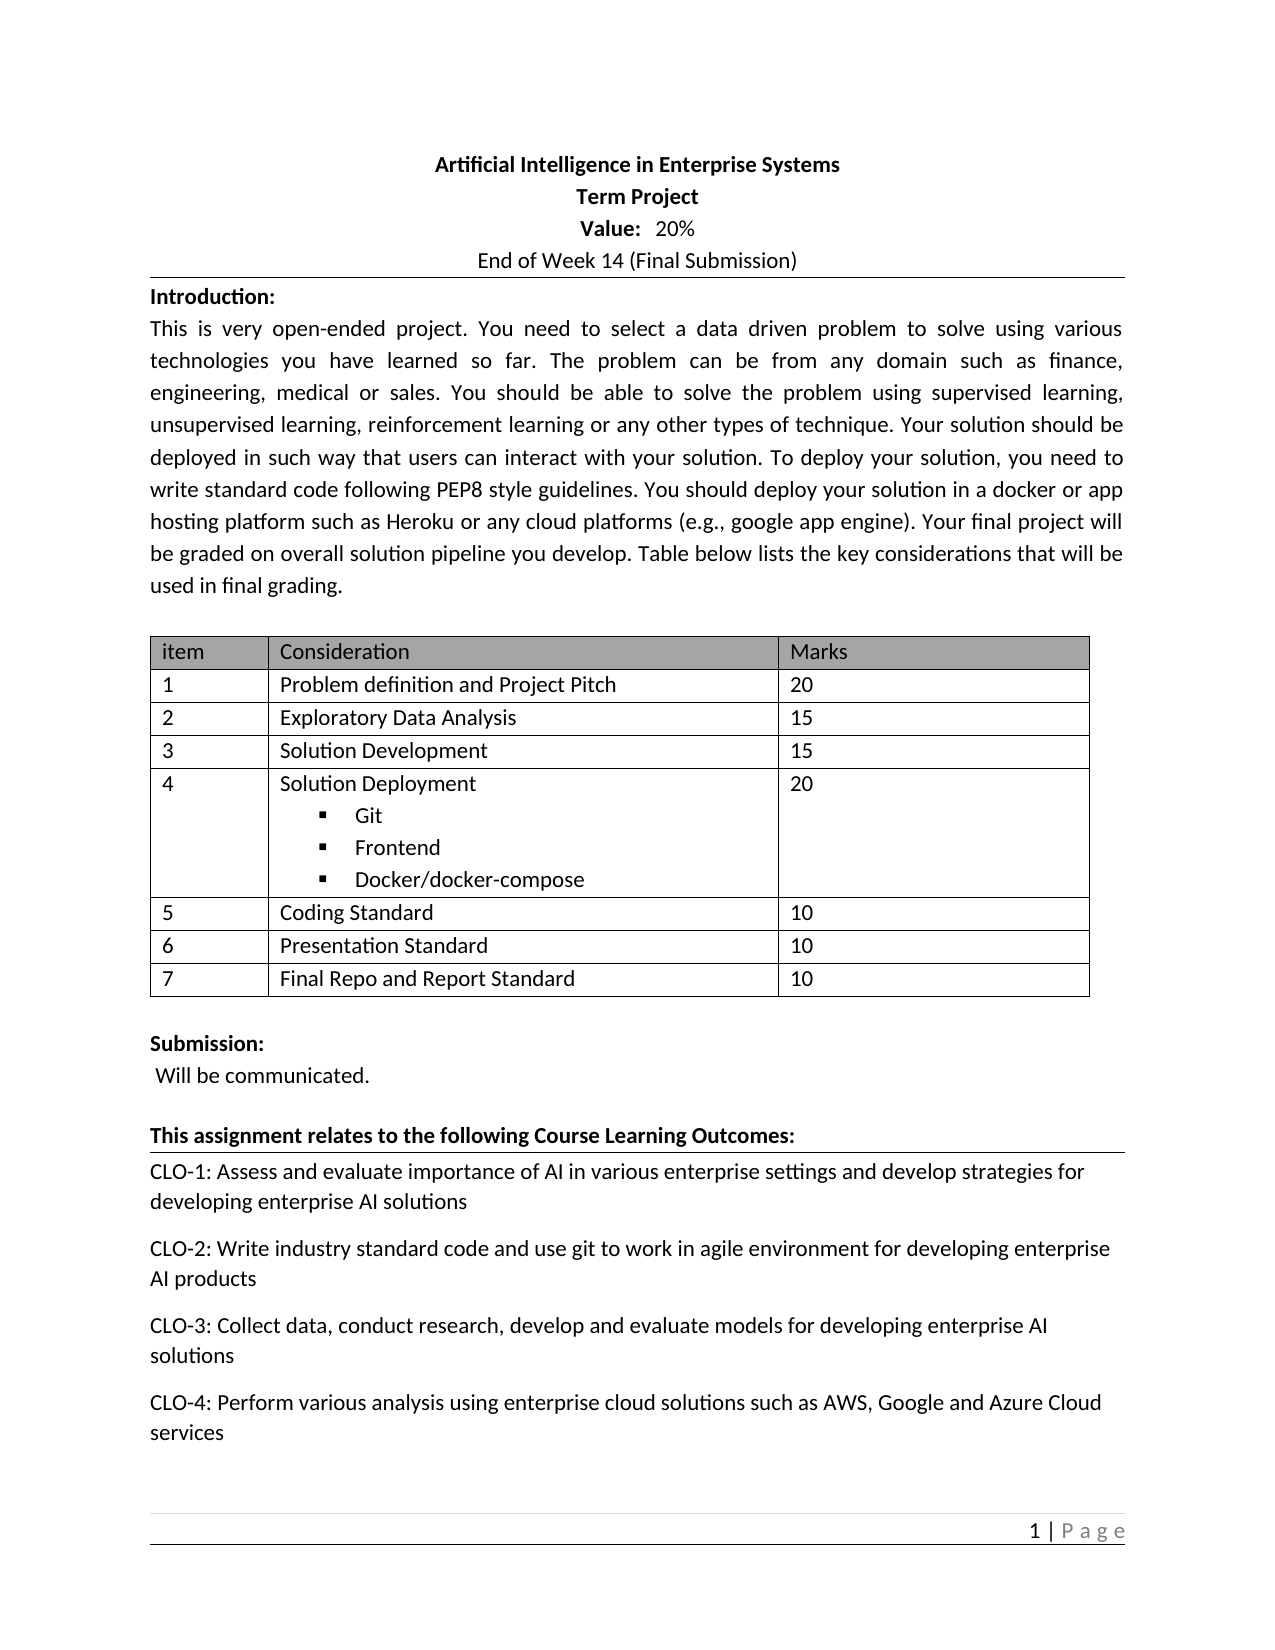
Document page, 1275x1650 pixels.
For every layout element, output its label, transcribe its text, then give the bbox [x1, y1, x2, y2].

table_cell 3 [151, 736, 268, 768]
text CLO-1: Assess and evaluate importance of AI in various enterprise settings and develop strategies for developing enterprise AI solutions [150, 1157, 1125, 1215]
table_cell Exploratory Data Analysis [269, 703, 778, 735]
table_cell 2 [151, 703, 268, 735]
table_cell Problem definition and Project Pitch [269, 670, 778, 702]
table_cell 10 [779, 931, 1089, 963]
table_cell Coding Standard [269, 898, 778, 930]
text Term Project [150, 182, 1125, 210]
text CLO-4: Perform various analysis using enterprise cloud solutions such as AWS, Google and Azure Cloud services [150, 1388, 1125, 1446]
table_cell 20 [779, 670, 1089, 702]
text CLO-3: Collect data, conduct research, develop and evaluate models for developing enterprise AI solutions [150, 1311, 1125, 1369]
table_cell 20 [779, 769, 1089, 897]
table_cell 10 [779, 964, 1089, 996]
table_cell 15 [779, 736, 1089, 768]
text Submission: [150, 1029, 1125, 1057]
table_cell Solution Development [269, 736, 778, 768]
text Value: 20% [150, 214, 1125, 242]
table_cell 7 [151, 964, 268, 996]
table_cell 6 [151, 931, 268, 963]
table_header Consideration [269, 637, 778, 669]
text End of Week 14 (Final Submission) [150, 247, 1125, 277]
table_cell 4 [151, 769, 268, 897]
text CLO-2: Write industry standard code and use git to work in agile environment for developing enterprise AI products [150, 1234, 1125, 1292]
table_cell Solution Deployment Git Frontend Docker/docker-compose [269, 769, 778, 897]
table_cell 5 [151, 898, 268, 930]
table_cell 15 [779, 703, 1089, 735]
table_cell 10 [779, 898, 1089, 930]
table_header Marks [779, 637, 1089, 669]
table_cell 1 [151, 670, 268, 702]
text Introduction: [150, 282, 1125, 310]
table_header item [151, 637, 268, 669]
text Will be communicated. [150, 1061, 1125, 1089]
text Artificial Intelligence in Enterprise Systems [150, 150, 1125, 178]
text This is very open-ended project. You need to select a data driven problem to solve using various technologies you have learned so far. The problem can be from any domain such as finance, engineering, medical or sales. You should be able to solve the problem using supervised learning, unsupervised learning, reinforcement learning or any other types of technique. Your solution should be deployed in such way that users can interact with your solution. To deploy your solution, you need to write standard code following PEP8 style guidelines. You should deploy your solution in a docker or app hosting platform such as Heroku or any cloud platforms (e.g., google app engine). Your final project will be graded on overall solution pipeline you develop. Table below lists the key considerations that will be used in final grading. [150, 314, 1125, 599]
text This assignment relates to the following Course Learning Outcomes: [150, 1121, 1125, 1152]
table_cell Final Repo and Report Standard [269, 964, 778, 996]
table_cell Presentation Standard [269, 931, 778, 963]
